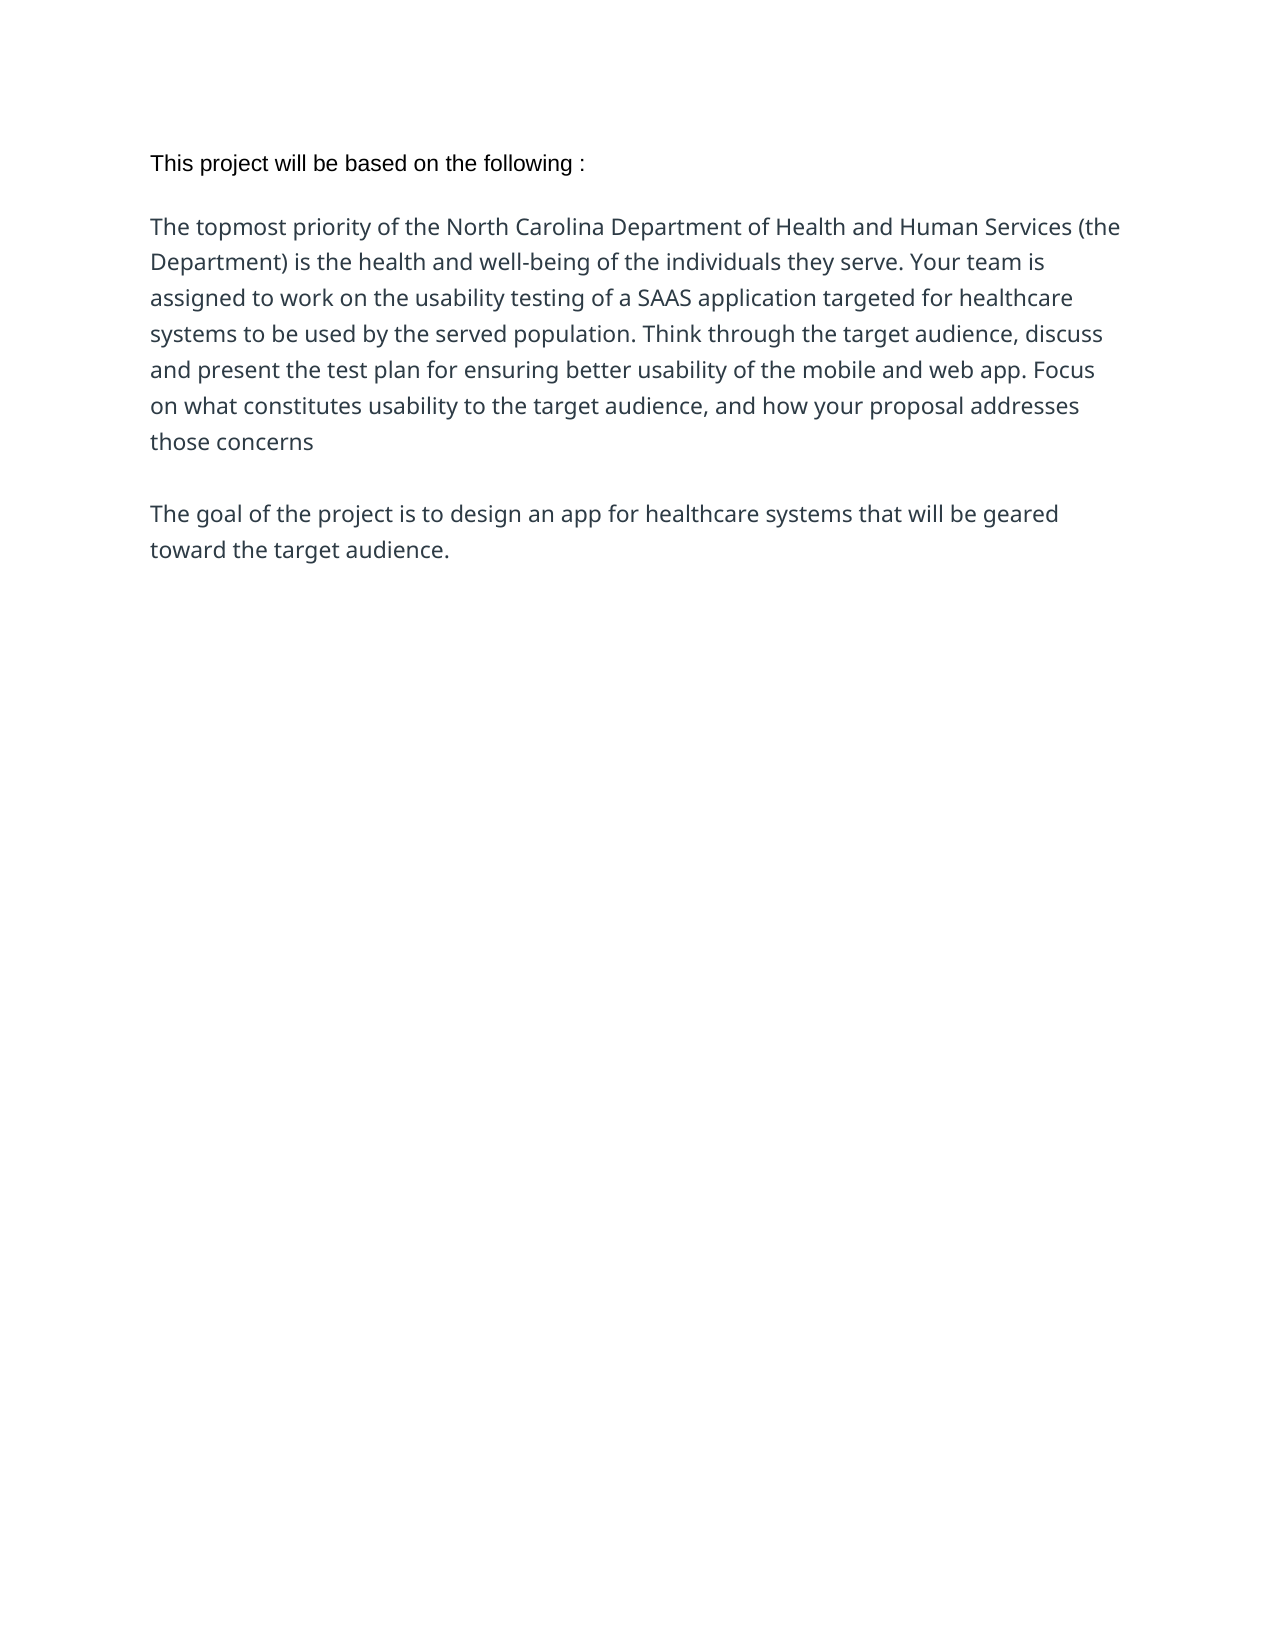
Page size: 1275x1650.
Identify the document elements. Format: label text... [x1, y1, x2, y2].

text The goal of the project is to design an app for healthcare systems that will be geared toward the target audience. [150, 498, 1125, 565]
text This project will be based on the following : [150, 150, 1125, 176]
text The topmost priority of the North Carolina Department of Health and Human Services (the Department) is the health and well-being of the individuals they serve. Your team is assigned to work on the usability testing of a SAAS application targeted for healthcare systems to be used by the served population. Think through the target audience, discuss and present the test plan for ensuring better usability of the mobile and web app. Focus on what constitutes usability to the target audience, and how your proposal addresses those concerns [150, 210, 1125, 457]
